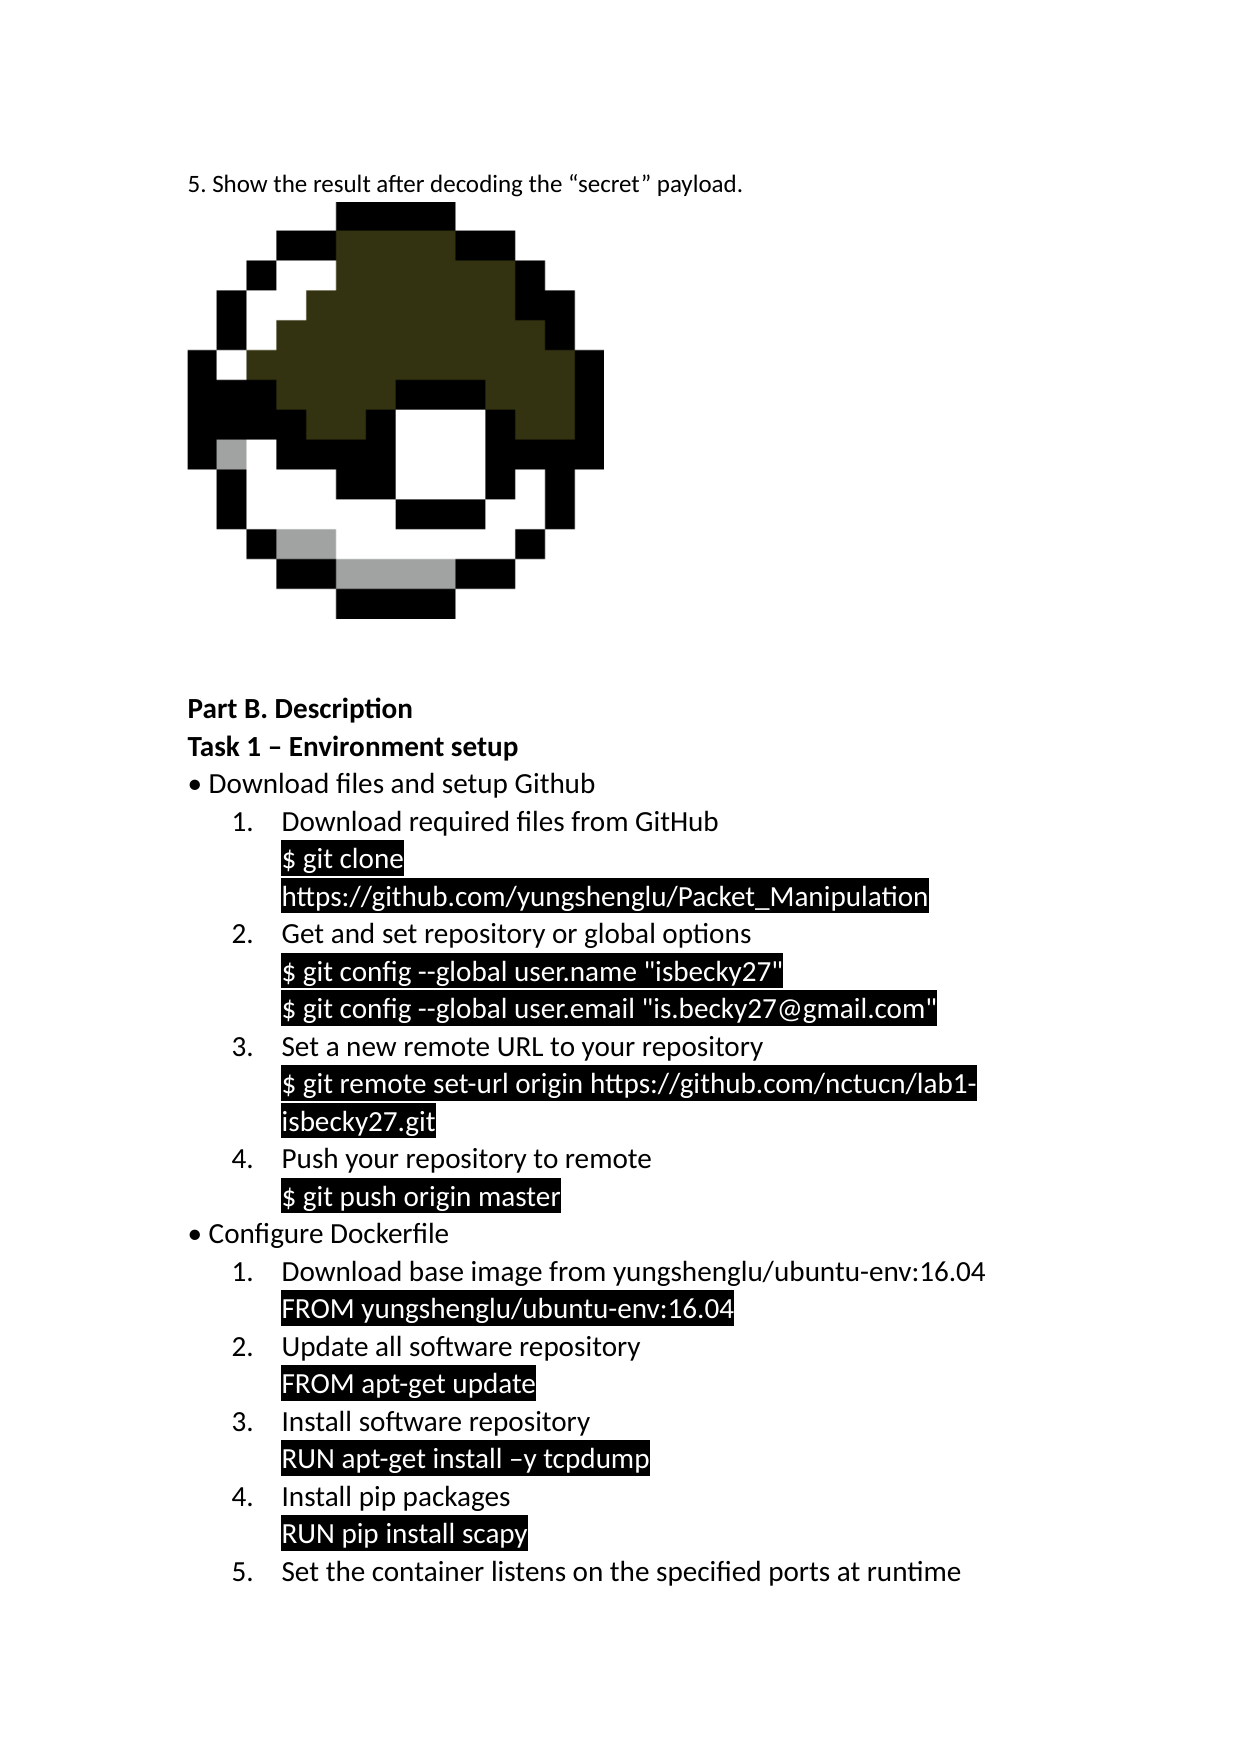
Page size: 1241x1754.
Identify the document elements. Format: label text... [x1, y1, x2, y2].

text Part B. Description [187, 689, 1053, 727]
text Task 1 – Environment setup [187, 727, 1053, 764]
list Download required files from GitHub [231, 802, 1053, 839]
list $ git config --global user.email "is.becky27@gmail.com" [281, 989, 1053, 1027]
list FROM yungshenglu/ubuntu-env:16.04 [281, 1289, 1053, 1327]
list Set a new remote URL to your repository [231, 1027, 1053, 1064]
list RUN pip install scapy [281, 1514, 1053, 1552]
list $ git clone https://github.com/yungshenglu/Packet_Manipulation [281, 839, 1053, 914]
text • Download files and setup Github [187, 764, 1053, 802]
list Update all software repository [231, 1327, 1053, 1364]
list $ git remote set-url origin https://github.com/nctucn/lab1-isbecky27.git [281, 1064, 1053, 1139]
text 5. Show the result after decoding the “secret” payload. [187, 164, 1053, 202]
list FROM apt-get update [281, 1364, 1053, 1402]
list Get and set repository or global options [231, 914, 1053, 952]
list $ git push origin master [281, 1177, 1053, 1214]
picture [187, 202, 604, 619]
text • Configure Dockerfile [187, 1214, 1053, 1252]
list $ git config --global user.name "isbecky27" [281, 952, 1053, 989]
list Set the container listens on the specified ports at runtime [231, 1552, 1053, 1589]
list Download base image from yungshenglu/ubuntu-env:16.04 [231, 1252, 1053, 1289]
list Install pip packages [231, 1477, 1053, 1514]
list Install software repository [231, 1402, 1053, 1439]
list RUN apt-get install –y tcpdump [281, 1439, 1053, 1477]
list Push your repository to remote [231, 1139, 1053, 1177]
